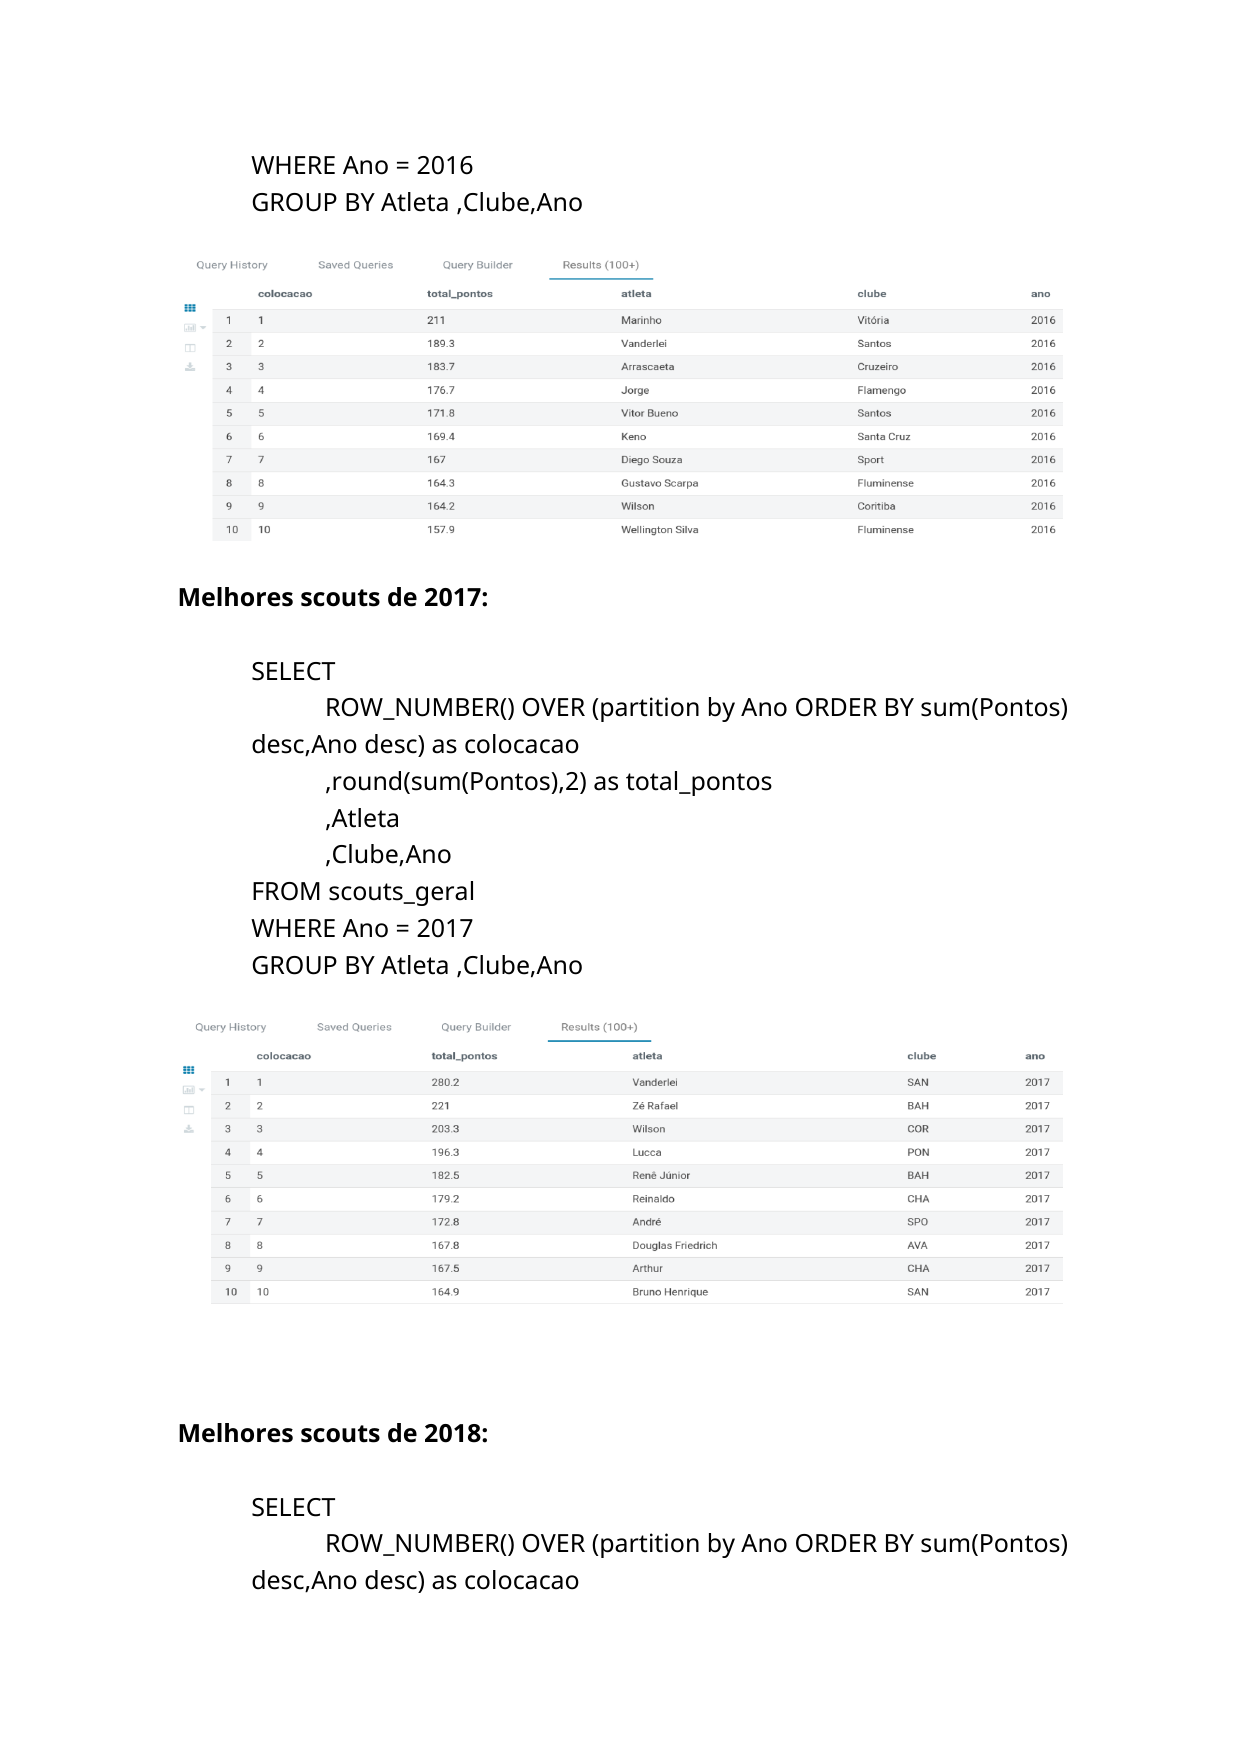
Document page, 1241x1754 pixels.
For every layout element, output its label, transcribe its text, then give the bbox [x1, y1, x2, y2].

text WHERE Ano = 2016 [251, 148, 1137, 182]
text SELECT [251, 1489, 1137, 1523]
text Melhores scouts de 2017: [177, 580, 1137, 614]
text SELECT [251, 653, 1137, 687]
text ROW_NUMBER() OVER (partition by Ano ORDER BY sum(Pontos) desc,Ano desc) as colocacao [251, 1526, 1137, 1597]
text ROW_NUMBER() OVER (partition by Ano ORDER BY sum(Pontos) desc,Ano desc) as colocacao [251, 690, 1137, 761]
text Melhores scouts de 2018: [177, 1416, 1137, 1450]
picture [177, 257, 1063, 541]
text ,Clube,Ano [251, 837, 1137, 871]
text WHERE Ano = 2017 [251, 911, 1137, 945]
text FROM scouts_geral [251, 874, 1137, 908]
picture [177, 1021, 1063, 1304]
text ,round(sum(Pontos),2) as total_pontos [251, 763, 1137, 798]
text GROUP BY Atleta ,Clube,Ano [251, 947, 1137, 981]
text GROUP BY Atleta ,Clube,Ano [251, 184, 1137, 218]
text ,Atleta [251, 800, 1137, 834]
